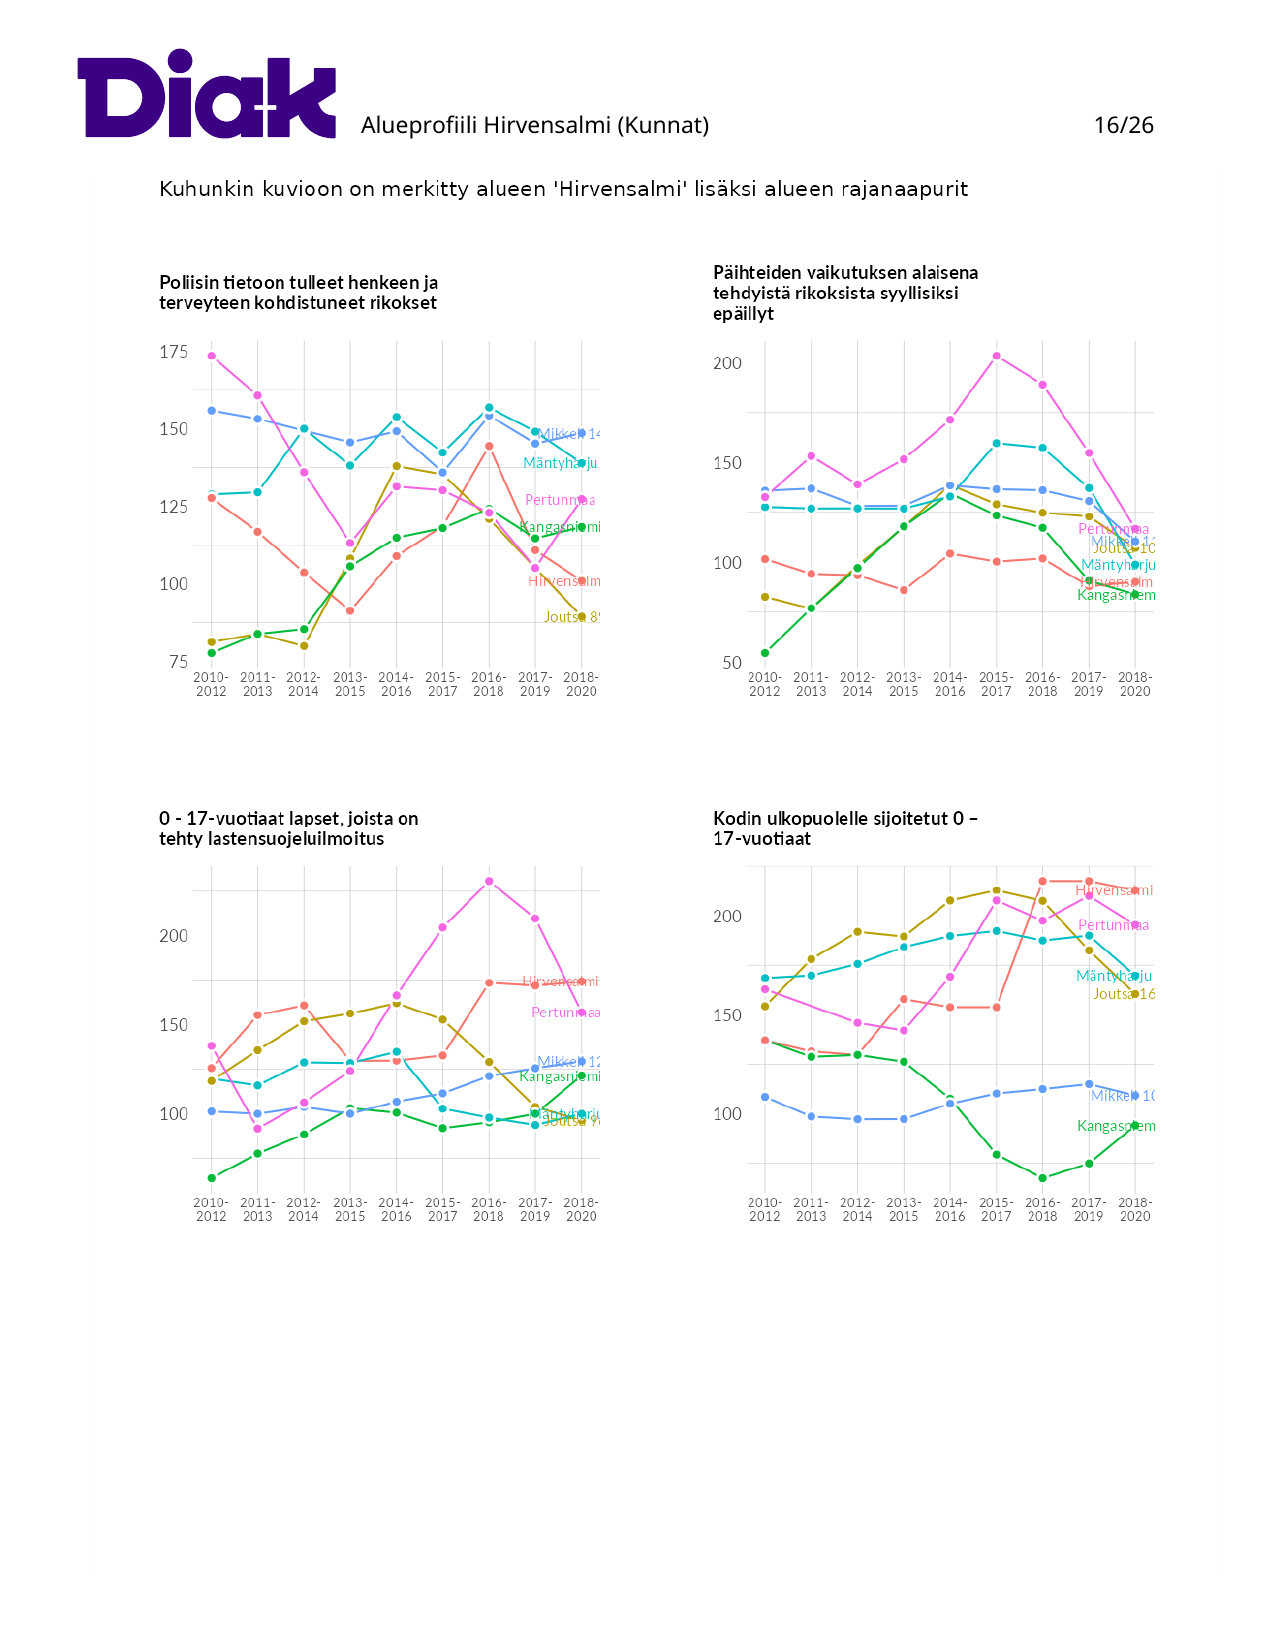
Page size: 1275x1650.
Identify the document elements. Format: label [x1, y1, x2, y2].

picture [93, 172, 1219, 1576]
